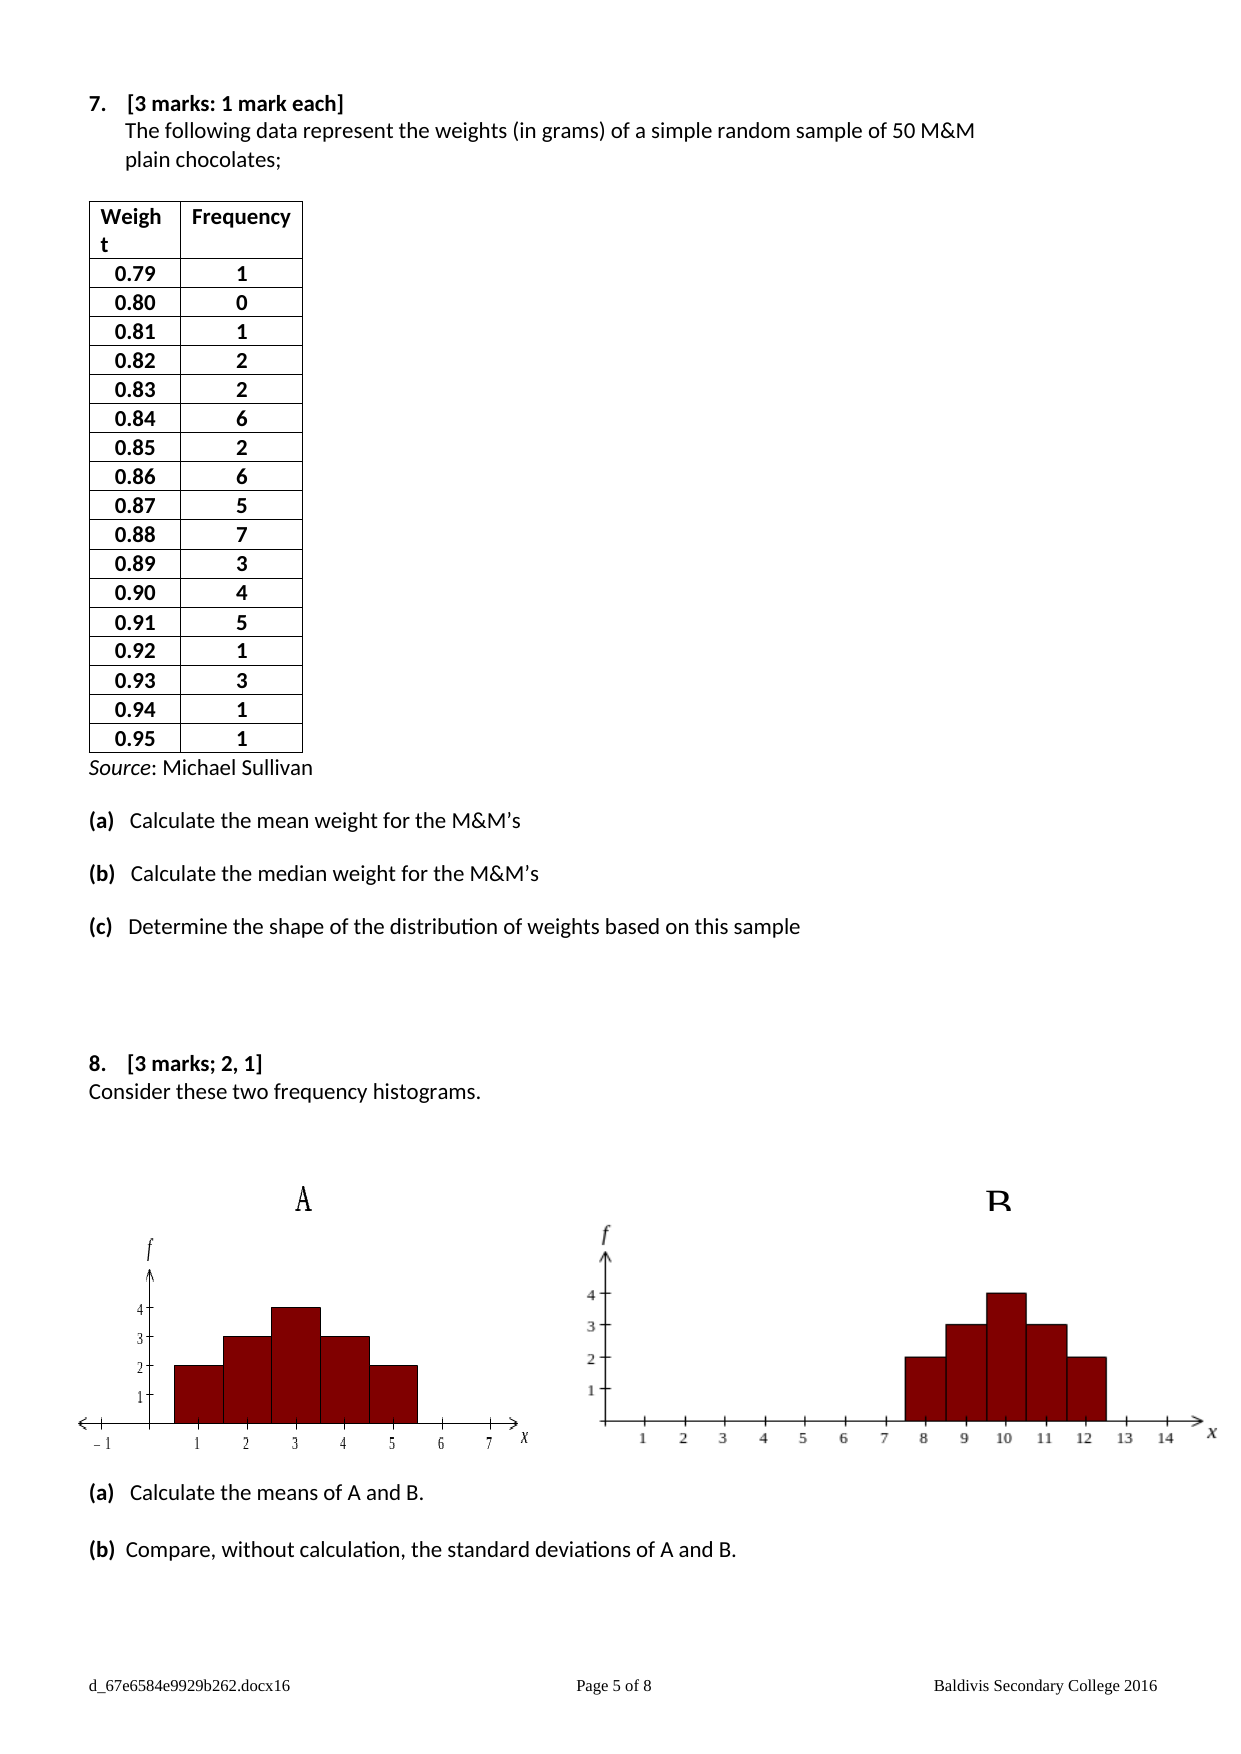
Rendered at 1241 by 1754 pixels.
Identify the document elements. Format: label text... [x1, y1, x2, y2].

text (b) Compare, without calculation, the standard deviations of A and B. [89, 1535, 1152, 1563]
text (a) Calculate the means of A and B. [89, 1478, 1152, 1506]
text 8. [3 marks; 2, 1] [89, 1049, 1152, 1077]
text Consider these two frequency histograms. [89, 1077, 1152, 1105]
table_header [78, 89, 1126, 965]
